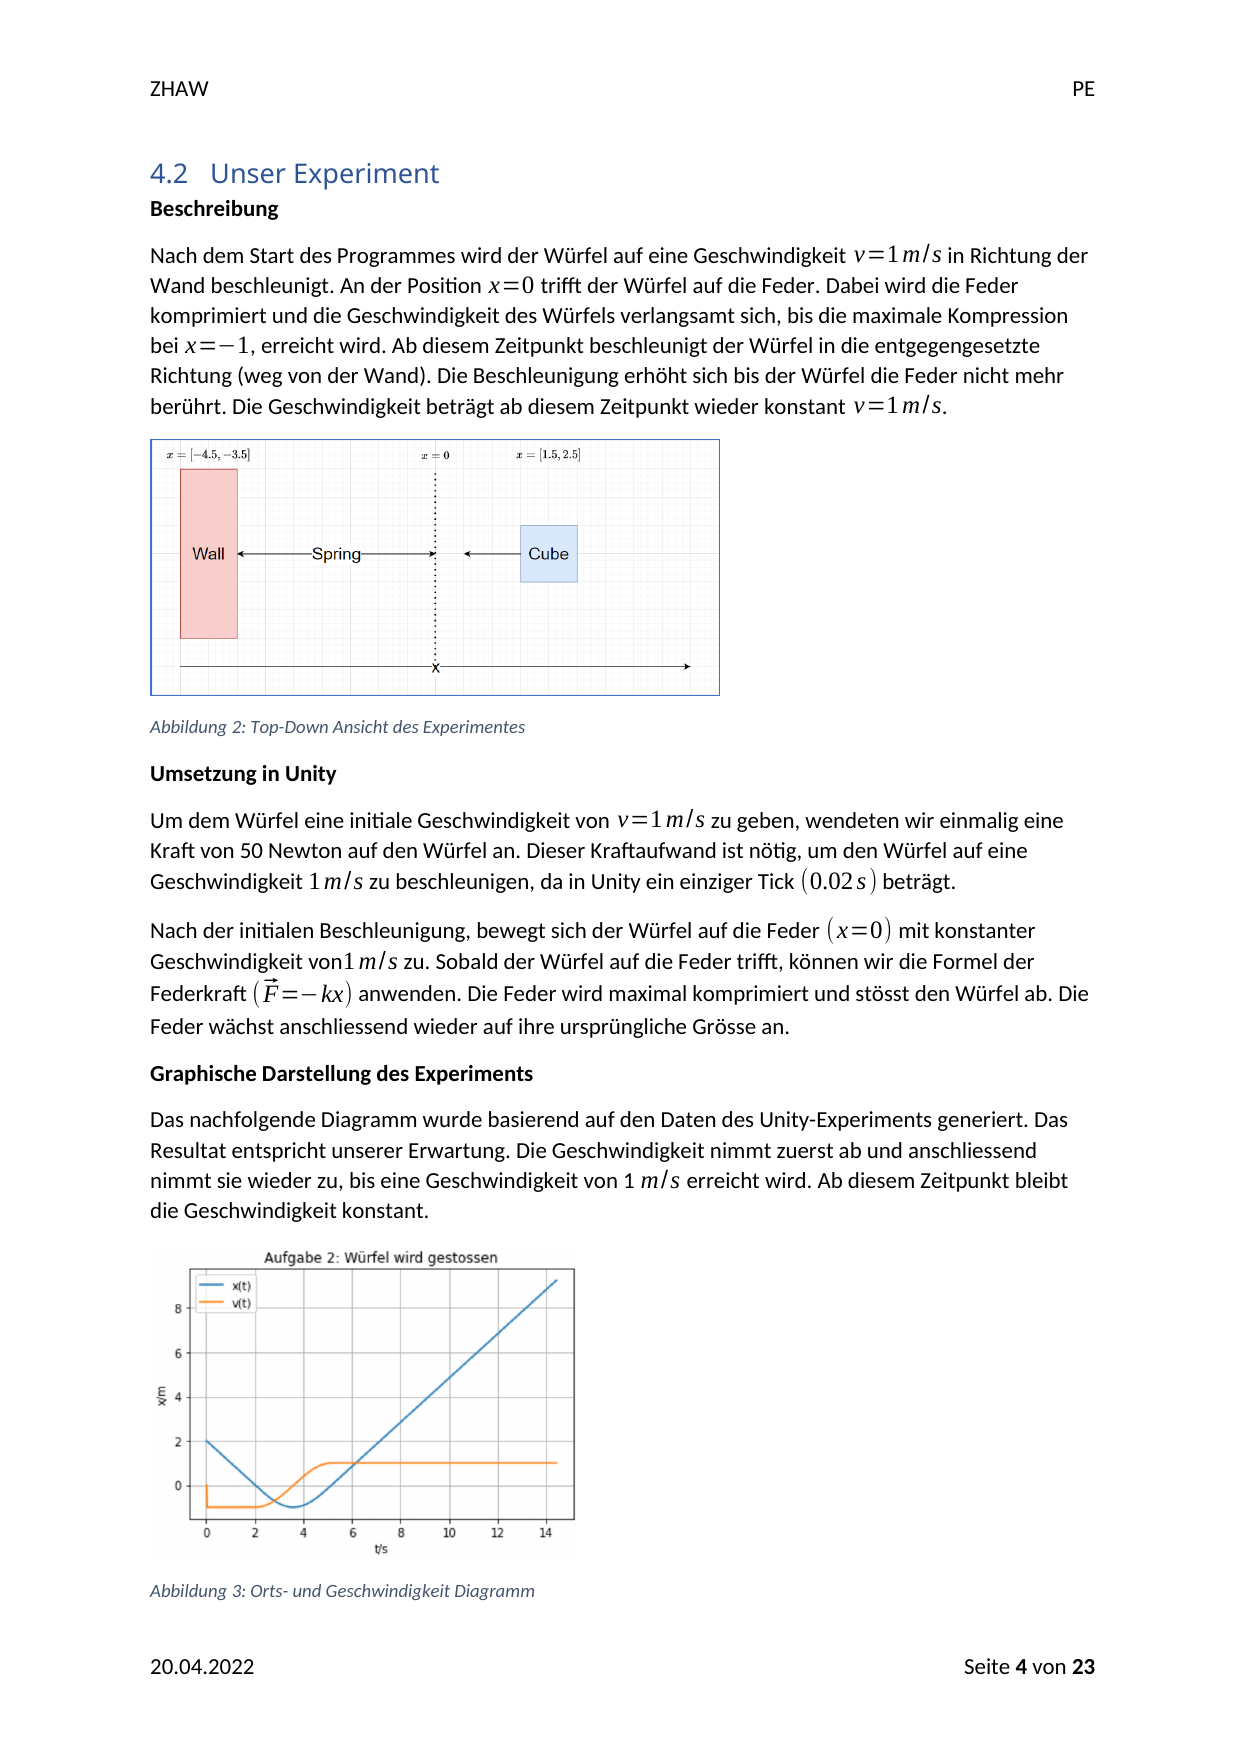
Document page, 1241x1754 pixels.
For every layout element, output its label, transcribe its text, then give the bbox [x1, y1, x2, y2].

text Abbildung 2: Top-Down Ansicht des Experimentes [150, 715, 1090, 738]
text Abbildung 3: Orts- und Geschwindigkeit Diagramm [150, 1579, 1090, 1602]
subtitle Unser Experiment [150, 154, 1090, 191]
text Umsetzung in Unity [150, 759, 1090, 787]
text Nach dem Start des Programmes wird der Würfel auf eine Geschwindigkeit in Richtung der Wand beschleunigt. An der Position trifft der Würfel auf die Feder. Dabei wird die Feder komprimiert und die Geschwindigkeit des Würfels verlangsamt sich, bis die maximale Kompression bei , erreicht wird. Ab diesem Zeitpunkt beschleunigt der Würfel in die entgegengesetzte Richtung (weg von der Wand). Die Beschleunigung erhöht sich bis der Würfel die Feder nicht mehr berührt. Die Geschwindigkeit beträgt ab diesem Zeitpunkt wieder konstant . [150, 241, 1090, 420]
text Das nachfolgende Diagramm wurde basierend auf den Daten des Unity-Experiments generiert. Das Resultat entspricht unserer Erwartung. Die Geschwindigkeit nimmt zuerst ab und anschliessend nimmt sie wieder zu, bis eine Geschwindigkeit von 1 erreicht wird. Ab diesem Zeitpunkt bleibt die Geschwindigkeit konstant. [150, 1106, 1090, 1224]
picture [150, 1243, 579, 1560]
picture [152, 440, 719, 695]
text Beschreibung [150, 194, 1090, 222]
text Nach der initialen Beschleunigung, bewegt sich der Würfel auf die Feder mit konstanter Geschwindigkeit von zu. Sobald der Würfel auf die Feder trifft, können wir die Formel der Federkraft anwenden. Die Feder wird maximal komprimiert und stösst den Würfel ab. Die Feder wächst anschliessend wieder auf ihre ursprüngliche Grösse an. [150, 915, 1090, 1040]
text Graphische Darstellung des Experiments [150, 1059, 1090, 1087]
text Um dem Würfel eine initiale Geschwindigkeit von zu geben, wendeten wir einmalig eine Kraft von 50 Newton auf den Würfel an. Dieser Kraftaufwand ist nötig, um den Würfel auf eine Geschwindigkeit zu beschleunigen, da in Unity ein einziger Tick beträgt. [150, 806, 1090, 896]
